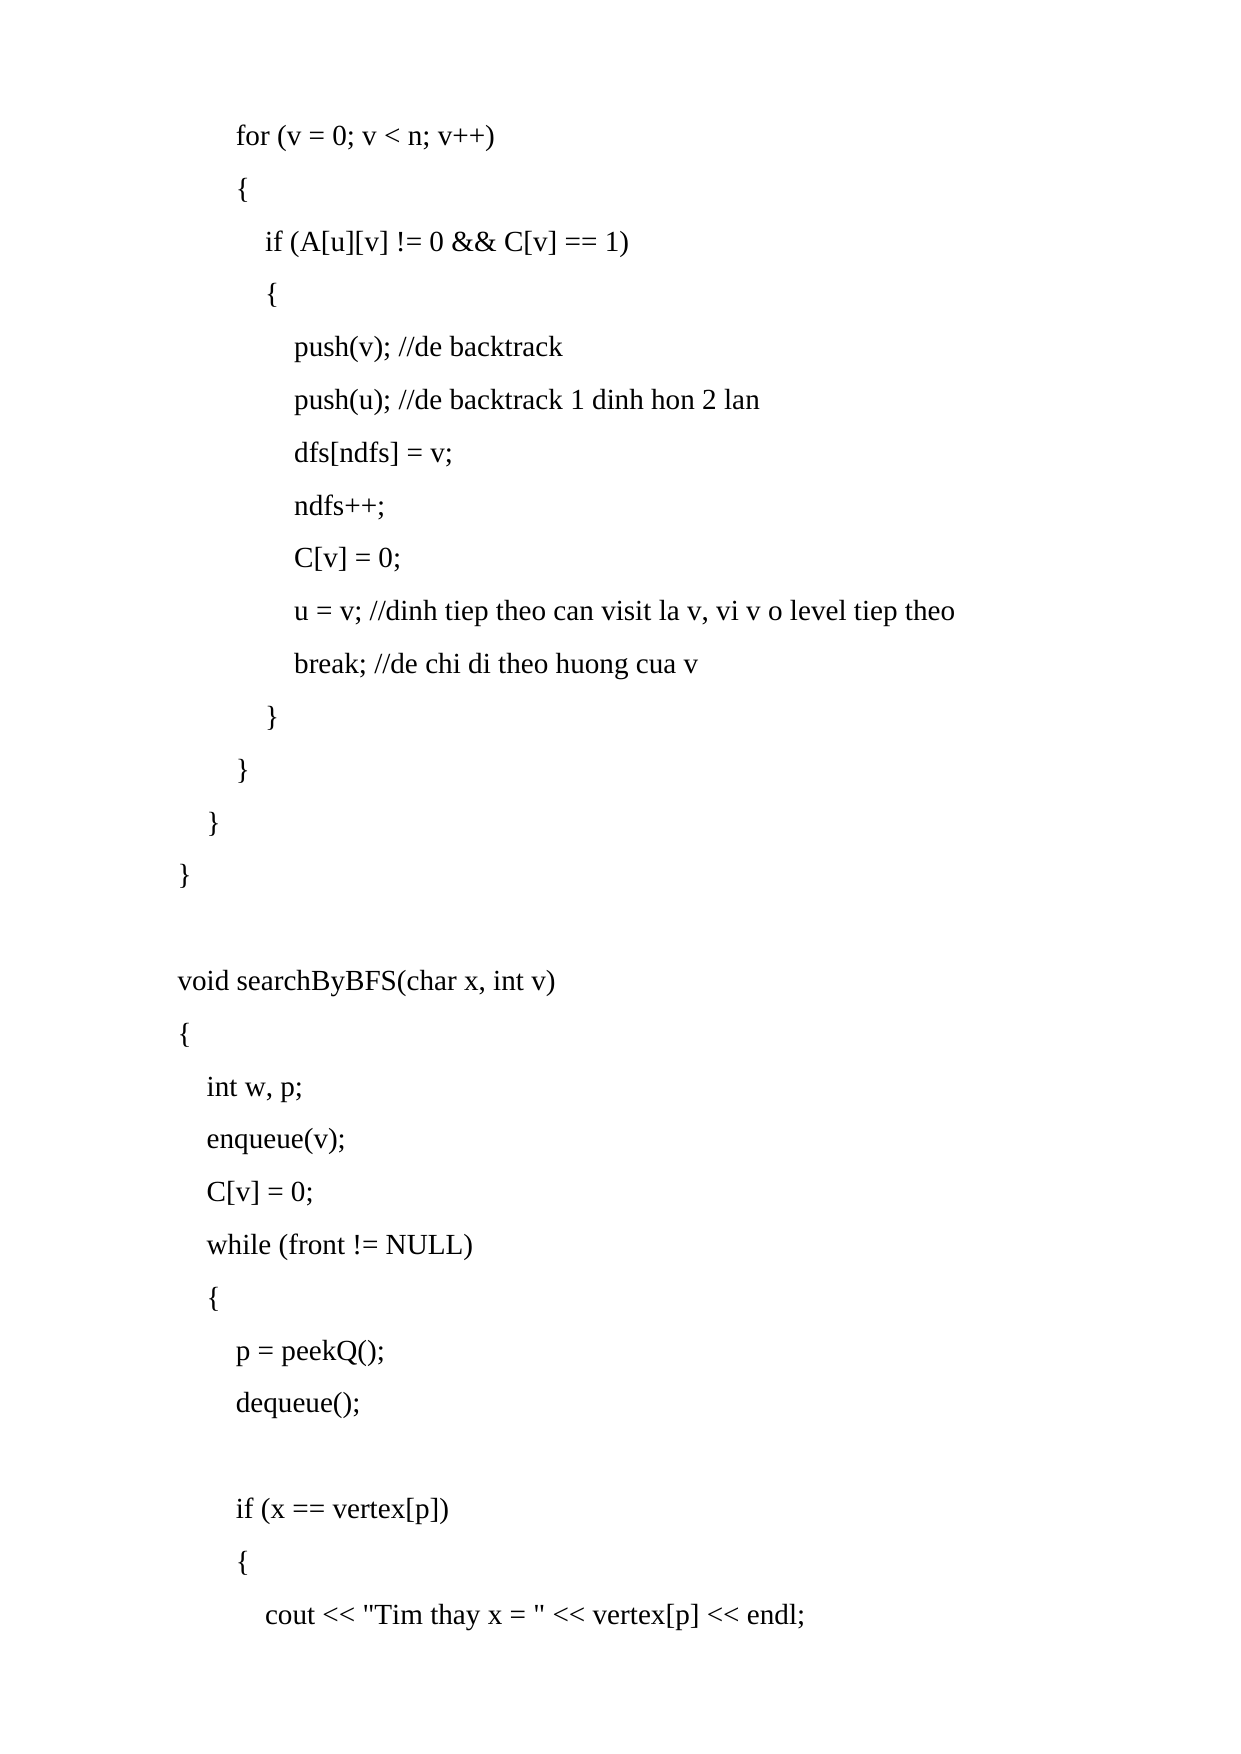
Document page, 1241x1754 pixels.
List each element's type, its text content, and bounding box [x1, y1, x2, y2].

text int w, p; [177, 1069, 1122, 1102]
text } [177, 699, 1122, 733]
text if (x == vertex[p]) [177, 1491, 1122, 1525]
text } [177, 752, 1122, 785]
text { [177, 1544, 1122, 1578]
text while (front != NULL) [177, 1227, 1122, 1261]
text push(u); //de backtrack 1 dinh hon 2 lan [177, 382, 1122, 416]
text C[v] = 0; [177, 541, 1122, 574]
text if (A[u][v] != 0 && C[v] == 1) [177, 224, 1122, 257]
text C[v] = 0; [177, 1174, 1122, 1208]
text } [177, 805, 1122, 838]
text u = v; //dinh tiep theo can visit la v, vi v o level tiep theo [177, 593, 1122, 627]
text enqueue(v); [177, 1122, 1122, 1155]
text { [177, 277, 1122, 310]
text push(v); //de backtrack [177, 329, 1122, 363]
text for (v = 0; v < n; v++) [177, 118, 1122, 152]
text { [177, 1280, 1122, 1313]
text dequeue(); [177, 1386, 1122, 1419]
text dfs[ndfs] = v; [177, 435, 1122, 468]
text cout << "Tim thay x = " << vertex[p] << endl; [177, 1597, 1122, 1630]
text p = peekQ(); [177, 1333, 1122, 1366]
text break; //de chi di theo huong cua v [177, 646, 1122, 680]
text } [177, 857, 1122, 891]
text { [177, 1016, 1122, 1049]
text { [177, 171, 1122, 204]
text ndfs++; [177, 488, 1122, 521]
text void searchByBFS(char x, int v) [177, 963, 1122, 997]
